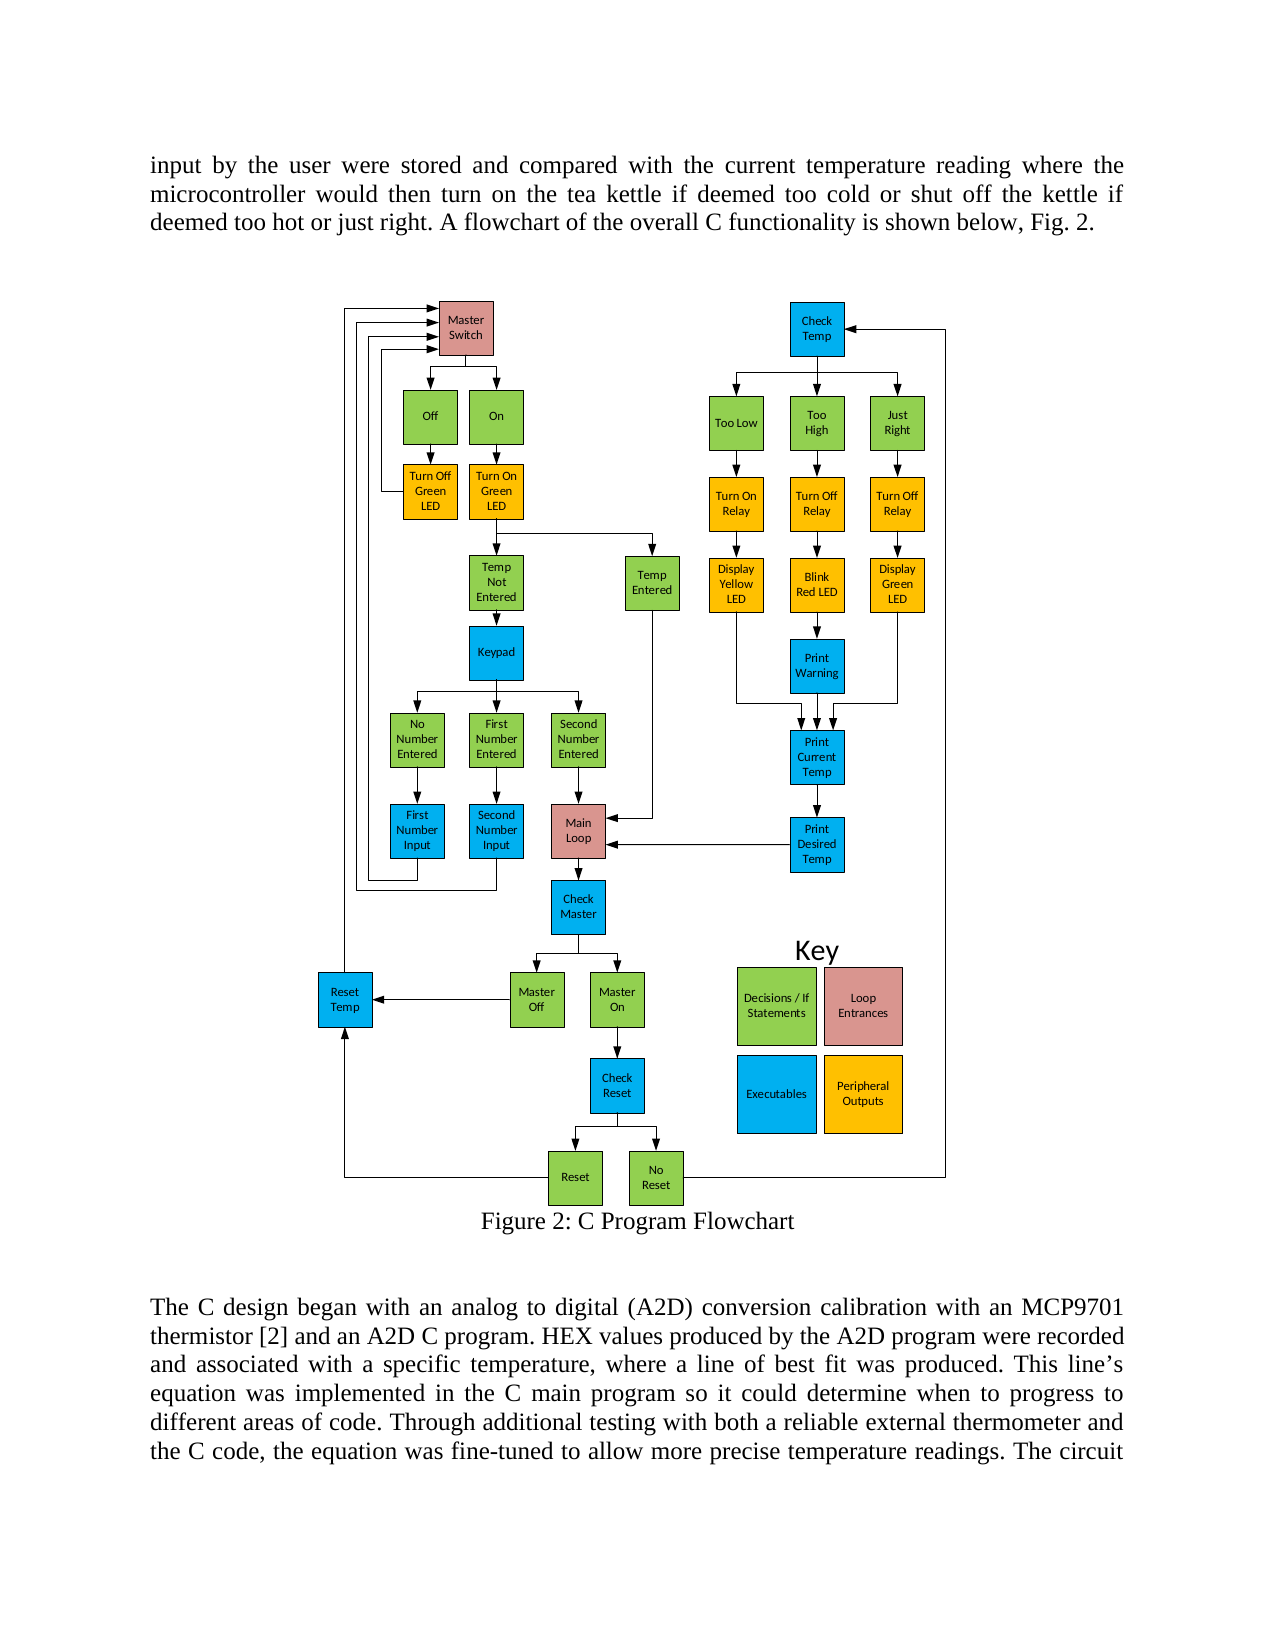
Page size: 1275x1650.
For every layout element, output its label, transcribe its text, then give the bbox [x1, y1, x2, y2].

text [150, 1292, 1125, 1464]
text Figure 2: C Program Flowchart [150, 1206, 1125, 1234]
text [150, 150, 1125, 236]
